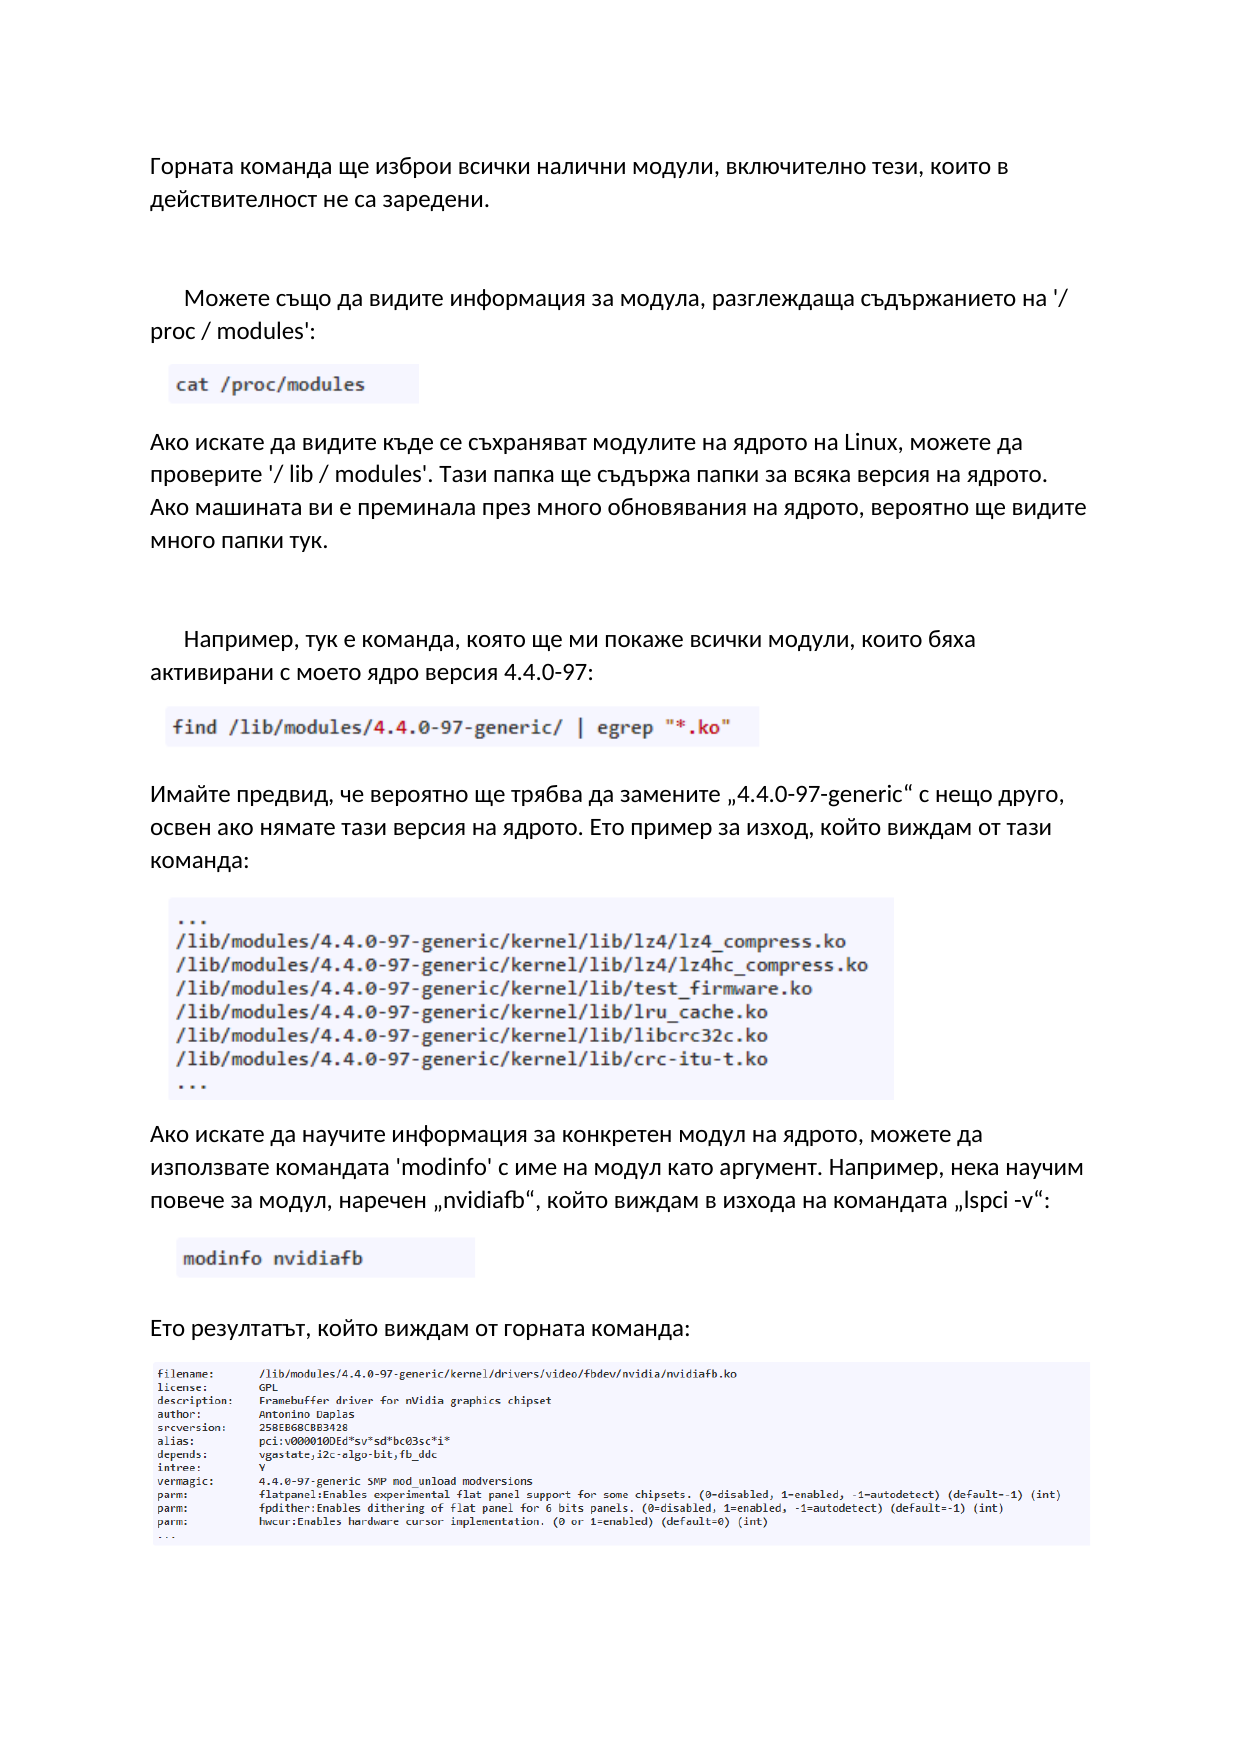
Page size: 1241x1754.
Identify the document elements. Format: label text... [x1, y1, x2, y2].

text Ако искате да научите информация за конкретен модул на ядрото, можете да използвате командата 'modinfo' с име на модул като аргумент. Например, нека научим повече за модул, наречен „nvidiafb“, който виждам в изхода на командата „lspci -v“: [150, 1118, 1090, 1215]
text Горната команда ще изброи всички налични модули, включително тези, които в действителност не са заредени. [150, 150, 1090, 213]
picture [150, 893, 894, 1100]
picture [150, 1233, 476, 1294]
text Можете също да видите информация за модула, разглеждаща съдържанието на '/ proc / modules': [150, 282, 1090, 346]
text Имайте предвид, че вероятно ще трябва да замените „4.4.0-97-generic“ с нещо друго, освен ако нямате тази версия на ядрото. Ето пример за изход, който виждам от тази команда: [150, 778, 1090, 874]
picture [150, 1361, 1091, 1546]
picture [150, 364, 419, 407]
text Например, тук е команда, която ще ми покаже всички модули, които бяха активирани с моето ядро версия 4.4.0-97: [150, 623, 1090, 687]
picture [150, 706, 760, 760]
text Ето резултатът, който виждам от горната команда: [150, 1312, 1090, 1343]
text Ако искате да видите къде се съхраняват модулите на ядрото на Linux, можете да проверите '/ lib / modules'. Тази папка ще съдържа папки за всяка версия на ядрото. Ако машината ви е преминала през много обновявания на ядрото, вероятно ще видите много папки тук. [150, 426, 1090, 555]
